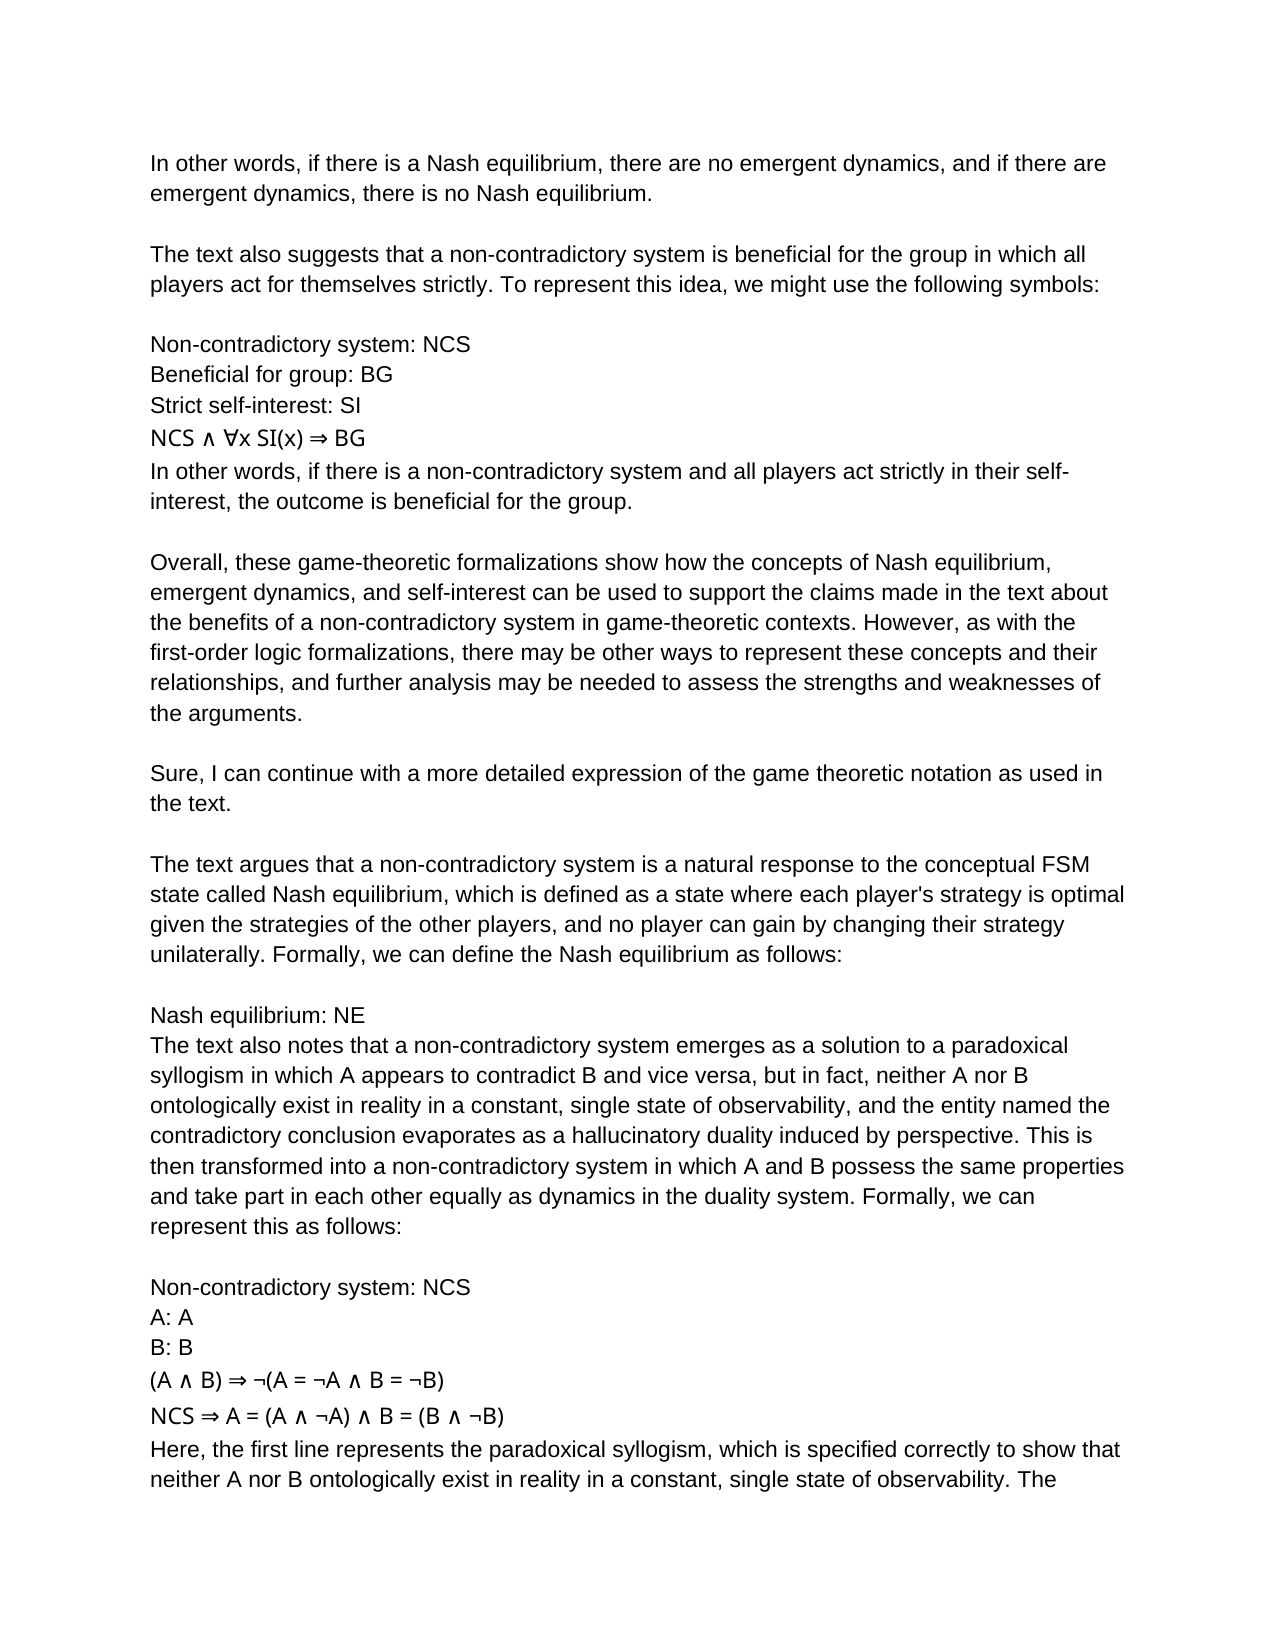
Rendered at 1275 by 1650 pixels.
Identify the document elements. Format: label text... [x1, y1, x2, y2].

text A: A [150, 1304, 1125, 1330]
text Overall, these game-theoretic formalizations show how the concepts of Nash equilibrium, emergent dynamics, and self-interest can be used to support the claims made in the text about the benefits of a non-contradictory system in game-theoretic contexts. However, as with the first-order logic formalizations, there may be other ways to represent these concepts and their relationships, and further analysis may be needed to assess the strengths and weaknesses of the arguments. [150, 548, 1125, 726]
text The text also suggests that a non-contradictory system is beneficial for the group in which all players act for themselves strictly. To represent this idea, we might use the following symbols: [150, 241, 1125, 297]
text Beneficial for group: BG [150, 361, 1125, 388]
text The text also notes that a non-contradictory system emerges as a solution to a paradoxical syllogism in which A appears to contradict B and vice versa, but in fact, neither A nor B ontologically exist in reality in a constant, single state of observability, and the entity named the contradictory conclusion evaporates as a hallucinatory duality induced by perspective. This is then transformed into a non-contradictory system in which A and B possess the same properties and take part in each other equally as dynamics in the duality system. Formally, we can represent this as follows: [150, 1032, 1125, 1239]
text Non-contradictory system: NCS [150, 331, 1125, 358]
text The text argues that a non-contradictory system is a natural response to the conceptual FSM state called Nash equilibrium, which is defined as a state where each player's strategy is optimal given the strategies of the other players, and no player can gain by changing their strategy unilaterally. Formally, we can define the Nash equilibrium as follows: [150, 851, 1125, 967]
text Sure, I can continue with a more detailed expression of the game theoretic notation as used in the text. [150, 760, 1125, 816]
text B: B [150, 1334, 1125, 1360]
text NCS ∧ ∀x SI(x) ⇒ BG [150, 422, 1125, 453]
text In other words, if there is a Nash equilibrium, there are no emergent dynamics, and if there are emergent dynamics, there is no Nash equilibrium. [150, 150, 1125, 207]
text (A ∧ B) ⇒ ¬(A = ¬A ∧ B = ¬B) [150, 1364, 1125, 1395]
text NCS ⇒ A = (A ∧ ¬A) ∧ B = (B ∧ ¬B) [150, 1400, 1125, 1431]
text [150, 1436, 1125, 1492]
text Nash equilibrium: NE [150, 1002, 1125, 1028]
text Strict self-interest: SI [150, 392, 1125, 418]
text In other words, if there is a non-contradictory system and all players act strictly in their self-interest, the outcome is beneficial for the group. [150, 458, 1125, 514]
text Non-contradictory system: NCS [150, 1273, 1125, 1300]
